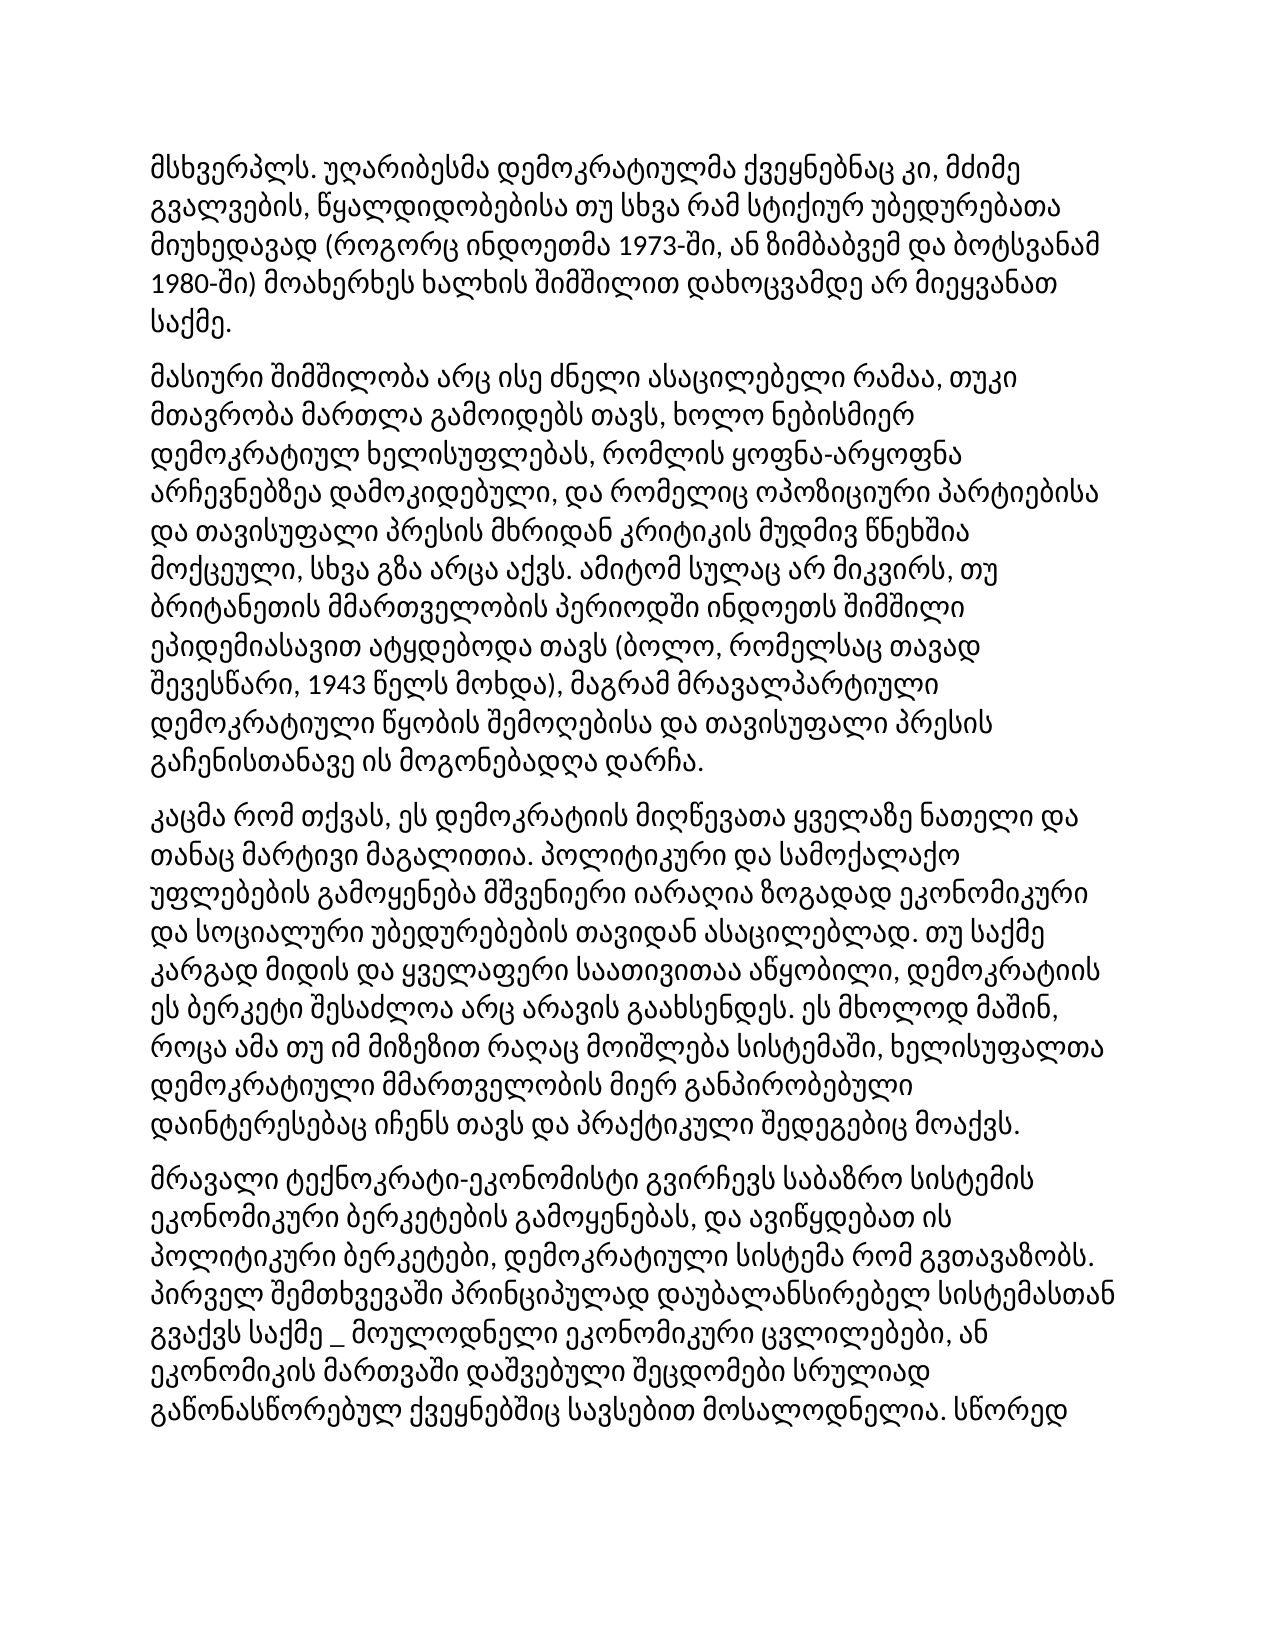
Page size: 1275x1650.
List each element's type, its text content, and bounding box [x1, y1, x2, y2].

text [150, 150, 1125, 339]
text კაცმა რომ თქვას, ეს დემოკრატიის მიღწევათა ყველაზე ნათელი და თანაც მარტივი მაგალითია. პოლიტიკური და სამოქალაქო უფლებების გამოყენება მშვენიერი იარაღია ზოგადად ეკონომიკური და სოციალური უბედურებების თავიდან ასაცილებლად. თუ საქმე კარგად მიდის და ყველაფერი საათივითაა აწყობილი, დემოკრატიის ეს ბერკეტი შესაძლოა არც არავის გაახსენდეს. ეს მხოლოდ მაშინ, როცა ამა თუ იმ მიზეზით რაღაც მოიშლება სისტემაში, ხელისუფალთა დემოკრატიული მმართველობის მიერ განპირობებული დაინტერესებაც იჩენს თავს და პრაქტიკული შედეგებიც მოაქვს. [150, 798, 1125, 1141]
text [150, 1161, 1125, 1427]
text მასიური შიმშილობა არც ისე ძნელი ასაცილებელი რამაა, თუკი მთავრობა მართლა გამოიდებს თავს, ხოლო ნებისმიერ დემოკრატიულ ხელისუფლებას, რომლის ყოფნა-არყოფნა არჩევნებზეა დამოკიდებული, და რომელიც ოპოზიციური პარტიებისა და თავისუფალი პრესის მხრიდან კრიტიკის მუდმივ წნეხშია მოქცეული, სხვა გზა არცა აქვს. ამიტომ სულაც არ მიკვირს, თუ ბრიტანეთის მმართველობის პერიოდში ინდოეთს შიმშილი ეპიდემიასავით ატყდებოდა თავს (ბოლო, რომელსაც თავად შევესწარი, 1943 წელს მოხდა), მაგრამ მრავალპარტიული დემოკრატიული წყობის შემოღებისა და თავისუფალი პრესის გაჩენისთანავე ის მოგონებადღა დარჩა. [150, 359, 1125, 779]
